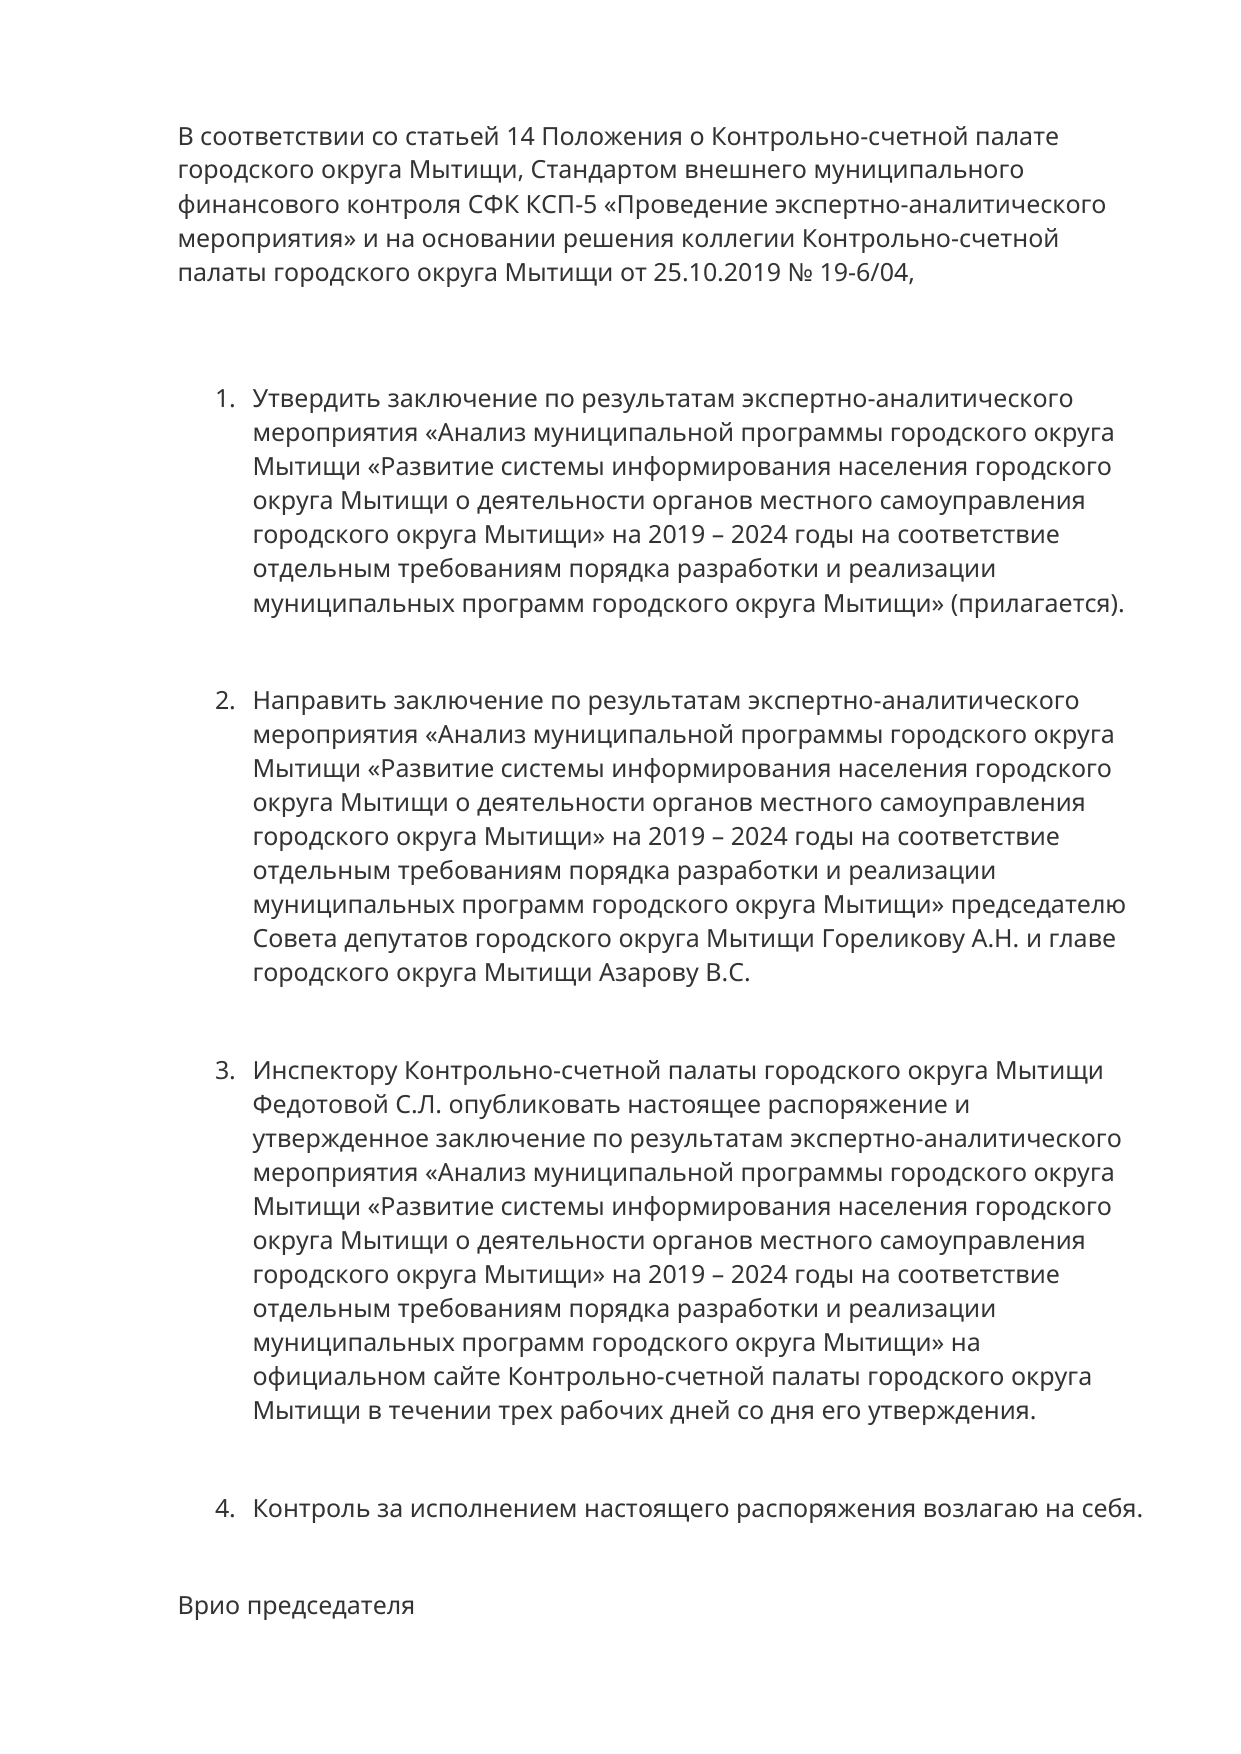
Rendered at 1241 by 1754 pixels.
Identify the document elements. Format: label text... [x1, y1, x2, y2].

list Направить заключение по результатам экспертно-аналитического мероприятия «Анализ муниципальной программы городского округа Мытищи «Развитие системы информирования населения городского округа Мытищи о деятельности органов местного самоуправления городского округа Мытищи» на 2019 – 2024 годы на соответствие отдельным требованиям порядка разработки и реализации муниципальных программ городского округа Мытищи» председателю Совета депутатов городского округа Мытищи Гореликову А.Н. и главе городского округа Мытищи Азарову В.С. [215, 682, 1152, 989]
list Утвердить заключение по результатам экспертно-аналитического мероприятия «Анализ муниципальной программы городского округа Мытищи «Развитие системы информирования населения городского округа Мытищи о деятельности органов местного самоуправления городского округа Мытищи» на 2019 – 2024 годы на соответствие отдельным требованиям порядка разработки и реализации муниципальных программ городского округа Мытищи» (прилагается). [215, 381, 1152, 619]
text В соответствии со статьей 14 Положения о Контрольно-счетной палате городского округа Мытищи, Стандартом внешнего муниципального финансового контроля СФК КСП-5 «Проведение экспертно-аналитического мероприятия» и на основании решения коллегии Контрольно-счетной палаты городского округа Мытищи от 25.10.2019 № 19-6/04, [177, 118, 1152, 288]
text Врио председателя [177, 1587, 1152, 1622]
list Контроль за исполнением настоящего распоряжения возлагаю на себя. [215, 1490, 1152, 1524]
list Инспектору Контрольно-счетной палаты городского округа Мытищи Федотовой С.Л. опубликовать настоящее распоряжение и утвержденное заключение по результатам экспертно-аналитического мероприятия «Анализ муниципальной программы городского округа Мытищи «Развитие системы информирования населения городского округа Мытищи о деятельности органов местного самоуправления городского округа Мытищи» на 2019 – 2024 годы на соответствие отдельным требованиям порядка разработки и реализации муниципальных программ городского округа Мытищи» на официальном сайте Контрольно-счетной палаты городского округа Мытищи в течении трех рабочих дней со дня его утверждения. [215, 1052, 1152, 1427]
